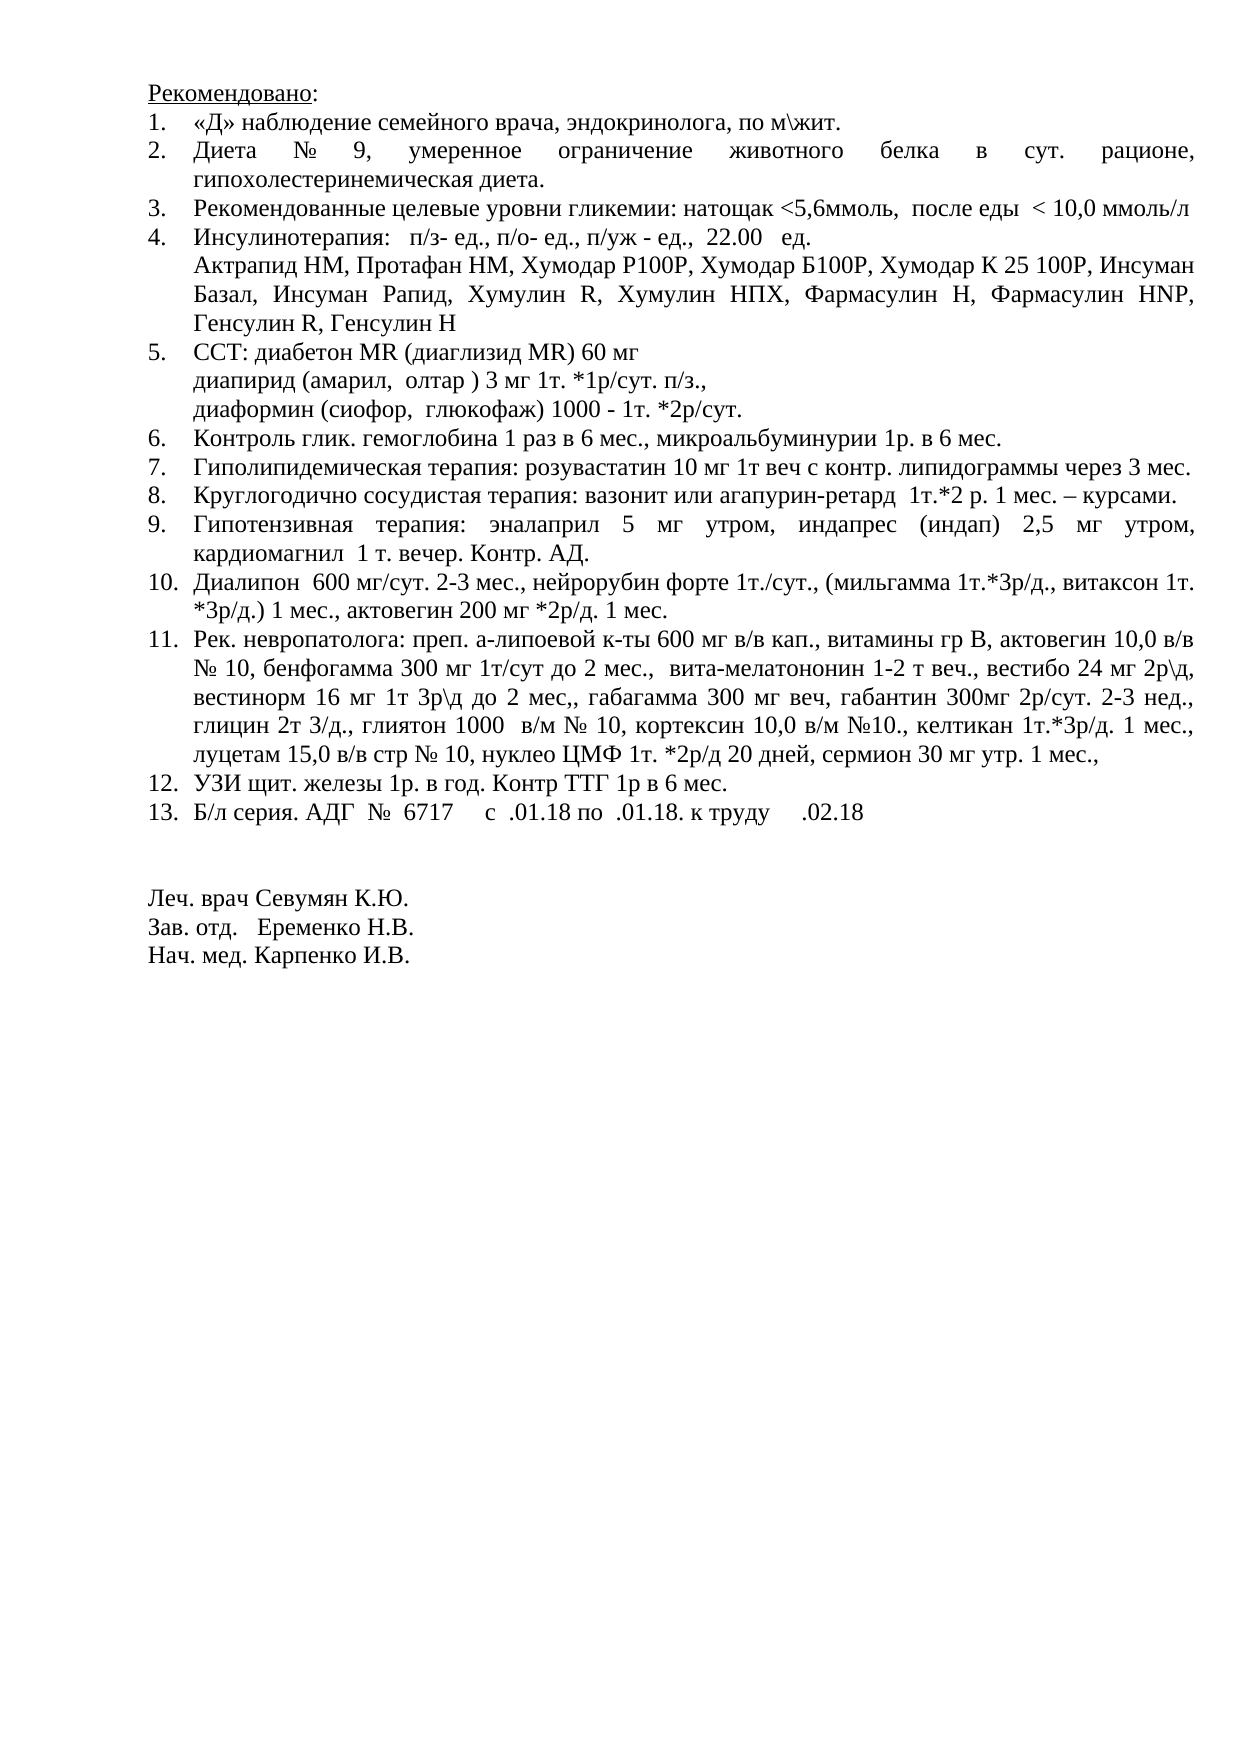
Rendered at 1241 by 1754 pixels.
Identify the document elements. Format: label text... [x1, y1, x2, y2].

list Контроль глик. гемоглобина 1 раз в 6 мес., 1р. в 6 мес. [148, 423, 1196, 452]
list УЗИ щит. железы 1р. в год. Контр ТТГ 1р в 6 мес. [148, 768, 1196, 797]
text диапирид (амарил, олтар ) 3 мг 1т. *1р/сут. п/з., [193, 365, 1196, 394]
list Рек. невропатолога: преп. а-липоевой к-ты 600 мг в/в кап., витамины гр В, актовегин 10,0 в/в № 10, бенфогамма 300 мг 1т/сут до 2 мес., вита-мелатононин 1-2 т веч., вестибо 24 мг 2р\д, вестинорм 16 мг 1т 3р\д до 2 мес,, габагамма 300 мг веч, габантин 300мг 2р/сут. 2-3 нед., глицин 2т 3/д., глиятон 1000 в/м № 10, кортексин 10,0 в/м №10., келтикан 1т.*3р/д. 1 мес., луцетам 15,0 в/в стр № 10, нуклео ЦМФ 1т. *2р/д 20 дней, сермион 30 мг утр. 1 мес., [148, 624, 1196, 768]
list Диета № 9, умеренное ограничение животного белка в сут. рационе, гипохолестеринемическая диета. [148, 135, 1196, 193]
list Гиполипидемическая терапия: розувастатин 10 мг 1т веч с контр. липидограммы через 3 мес. [148, 452, 1196, 480]
list Круглогодично сосудистая терапия: вазонит или агапурин-ретард 1т.*2 р. 1 мес. – курсами. [148, 480, 1196, 509]
list 600 мг/сут. 2-3 мес., нейрорубин форте 1т./сут., (мильгамма 1т.*3р/д., витаксон 1т. *3р/д.) 1 мес., актовегин 200 мг *2р/д. 1 мес. [148, 567, 1196, 624]
list Рекомендованные целевые уровни гликемии: натощак <5,6ммоль, после еды < 10,0 ммоль/л [148, 193, 1196, 222]
text Леч. врач [148, 883, 1196, 912]
text Нач. мед. Карпенко И.В. [148, 940, 1196, 969]
list Б/л серия. АДГ № 6717 с .01.18 по .01.18. к труду .02.18 [148, 797, 1196, 825]
list ССТ: диабетон МR (диаглизид МR) 60 мг [148, 337, 1196, 365]
list эналаприл 5 мг утром, индапрес (индап) 2,5 мг утром, кардиомагнил 1 т. вечер. Контр. АД. [148, 509, 1196, 567]
text Рекомендовано: [148, 78, 1196, 107]
text Актрапид НМ, Протафан НМ, Хумодар Р100Р, Хумодар Б100Р, Хумодар К 25 100Р, Инсуман Базал, Инсуман Рапид, Хумулин R, Хумулин НПХ, Фармасулин Н, Фармасулин НNР, Генсулин R, Генсулин Н [193, 250, 1196, 337]
list Инсулинотерапия: п/з- ед., п/о- ед., п/уж - ед., 22.00 ед. [148, 222, 1196, 250]
text диаформин (сиофор, глюкофаж) 1000 - 1т. *2р/сут. [193, 394, 1196, 423]
list «Д» наблюдение семейного врача, эндокринолога, по м\жит. [148, 107, 1196, 135]
